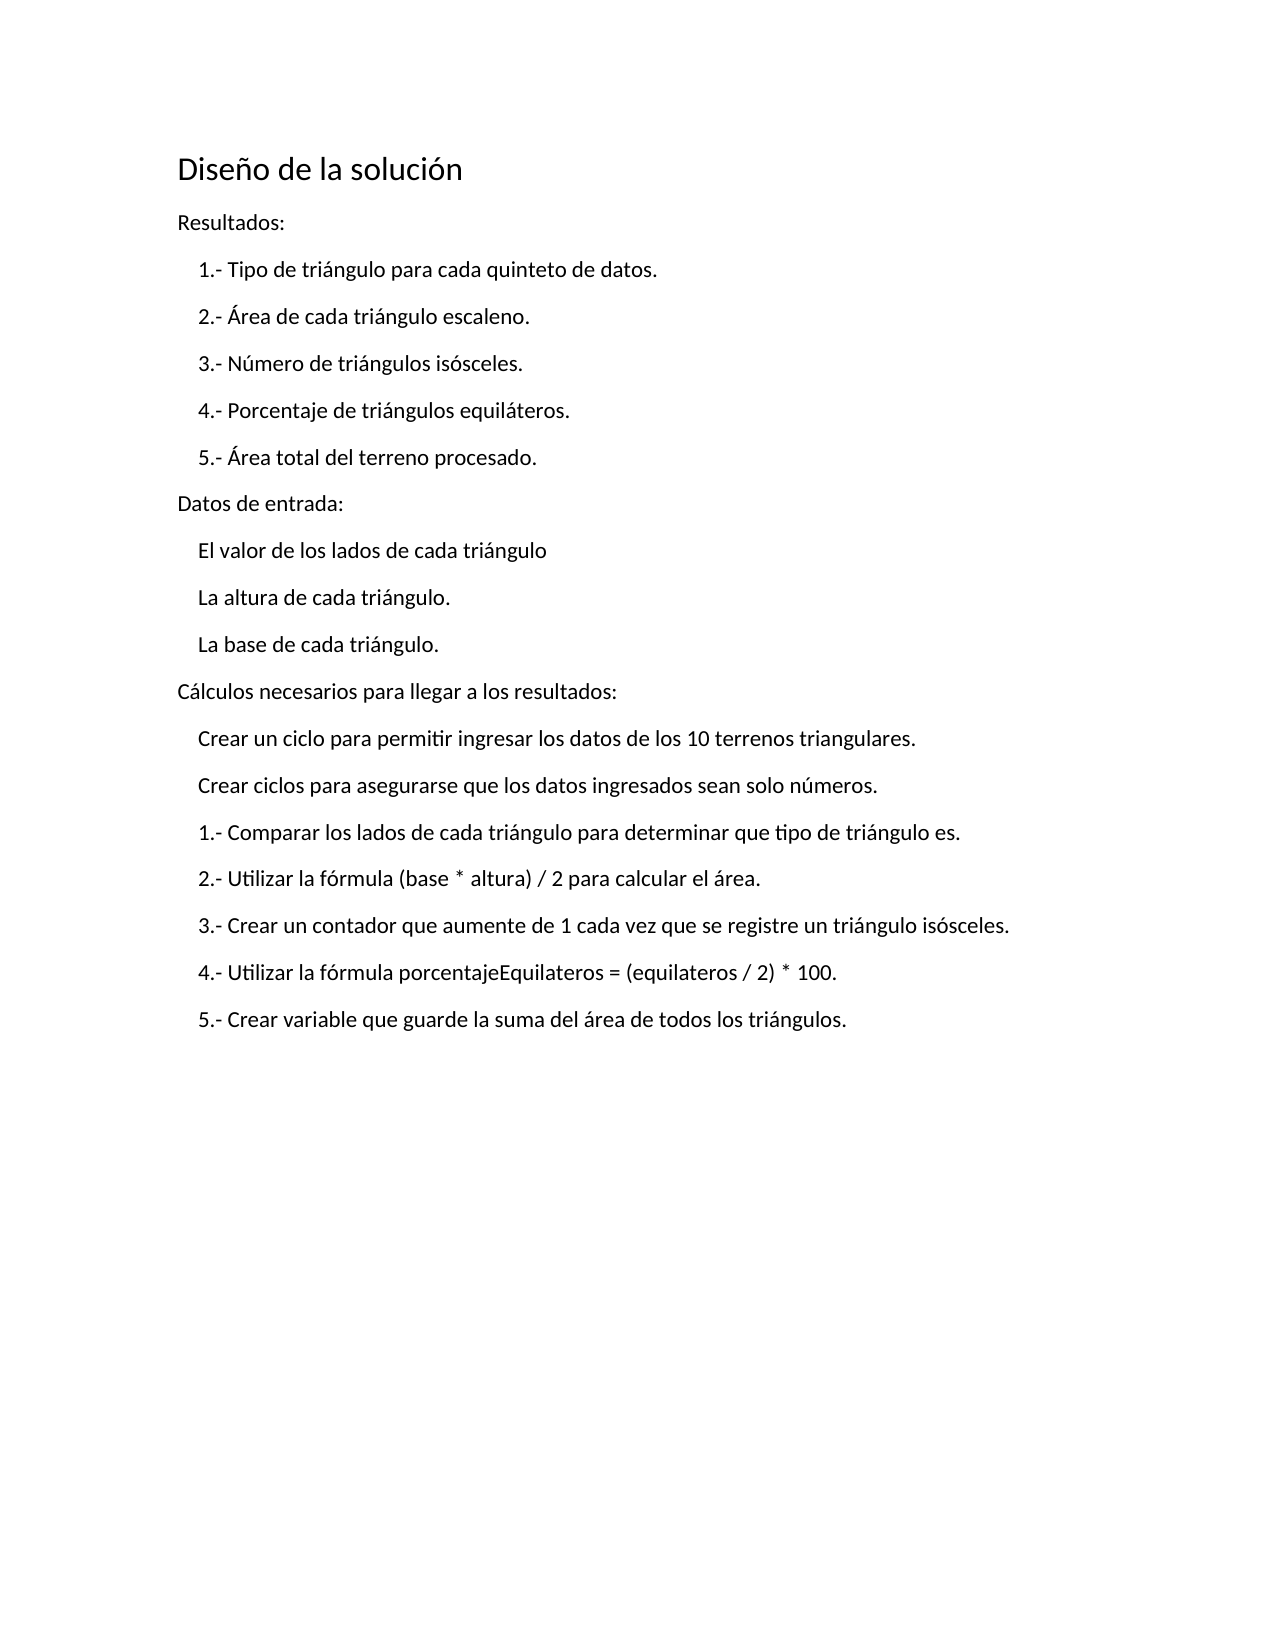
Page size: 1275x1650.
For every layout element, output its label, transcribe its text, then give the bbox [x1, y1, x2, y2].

text La altura de cada triángulo. [177, 583, 1098, 611]
text 2.- Área de cada triángulo escaleno. [177, 302, 1098, 330]
text 3.- Número de triángulos isósceles. [177, 349, 1098, 377]
text Datos de entrada: [177, 489, 1098, 517]
text Cálculos necesarios para llegar a los resultados: [177, 677, 1098, 705]
text 2.- Utilizar la fórmula (base * altura) / 2 para calcular el área. [177, 864, 1098, 892]
text 1.- Tipo de triángulo para cada quinteto de datos. [177, 255, 1098, 283]
text Crear un ciclo para permitir ingresar los datos de los 10 terrenos triangulares. [177, 724, 1098, 752]
text 5.- Área total del terreno procesado. [177, 443, 1098, 471]
text Crear ciclos para asegurarse que los datos ingresados sean solo números. [177, 771, 1098, 799]
text Resultados: [177, 208, 1098, 236]
text 3.- Crear un contador que aumente de 1 cada vez que se registre un triángulo isósceles. [177, 911, 1098, 939]
text 4.- Porcentaje de triángulos equiláteros. [177, 396, 1098, 424]
text 5.- Crear variable que guarde la suma del área de todos los triángulos. [177, 1005, 1098, 1033]
text El valor de los lados de cada triángulo [177, 536, 1098, 564]
text 1.- Comparar los lados de cada triángulo para determinar que tipo de triángulo es. [177, 818, 1098, 846]
text 4.- Utilizar la fórmula porcentajeEquilateros = (equilateros / 2) * 100. [177, 958, 1098, 986]
text La base de cada triángulo. [177, 630, 1098, 658]
text Diseño de la solución [177, 148, 1098, 188]
